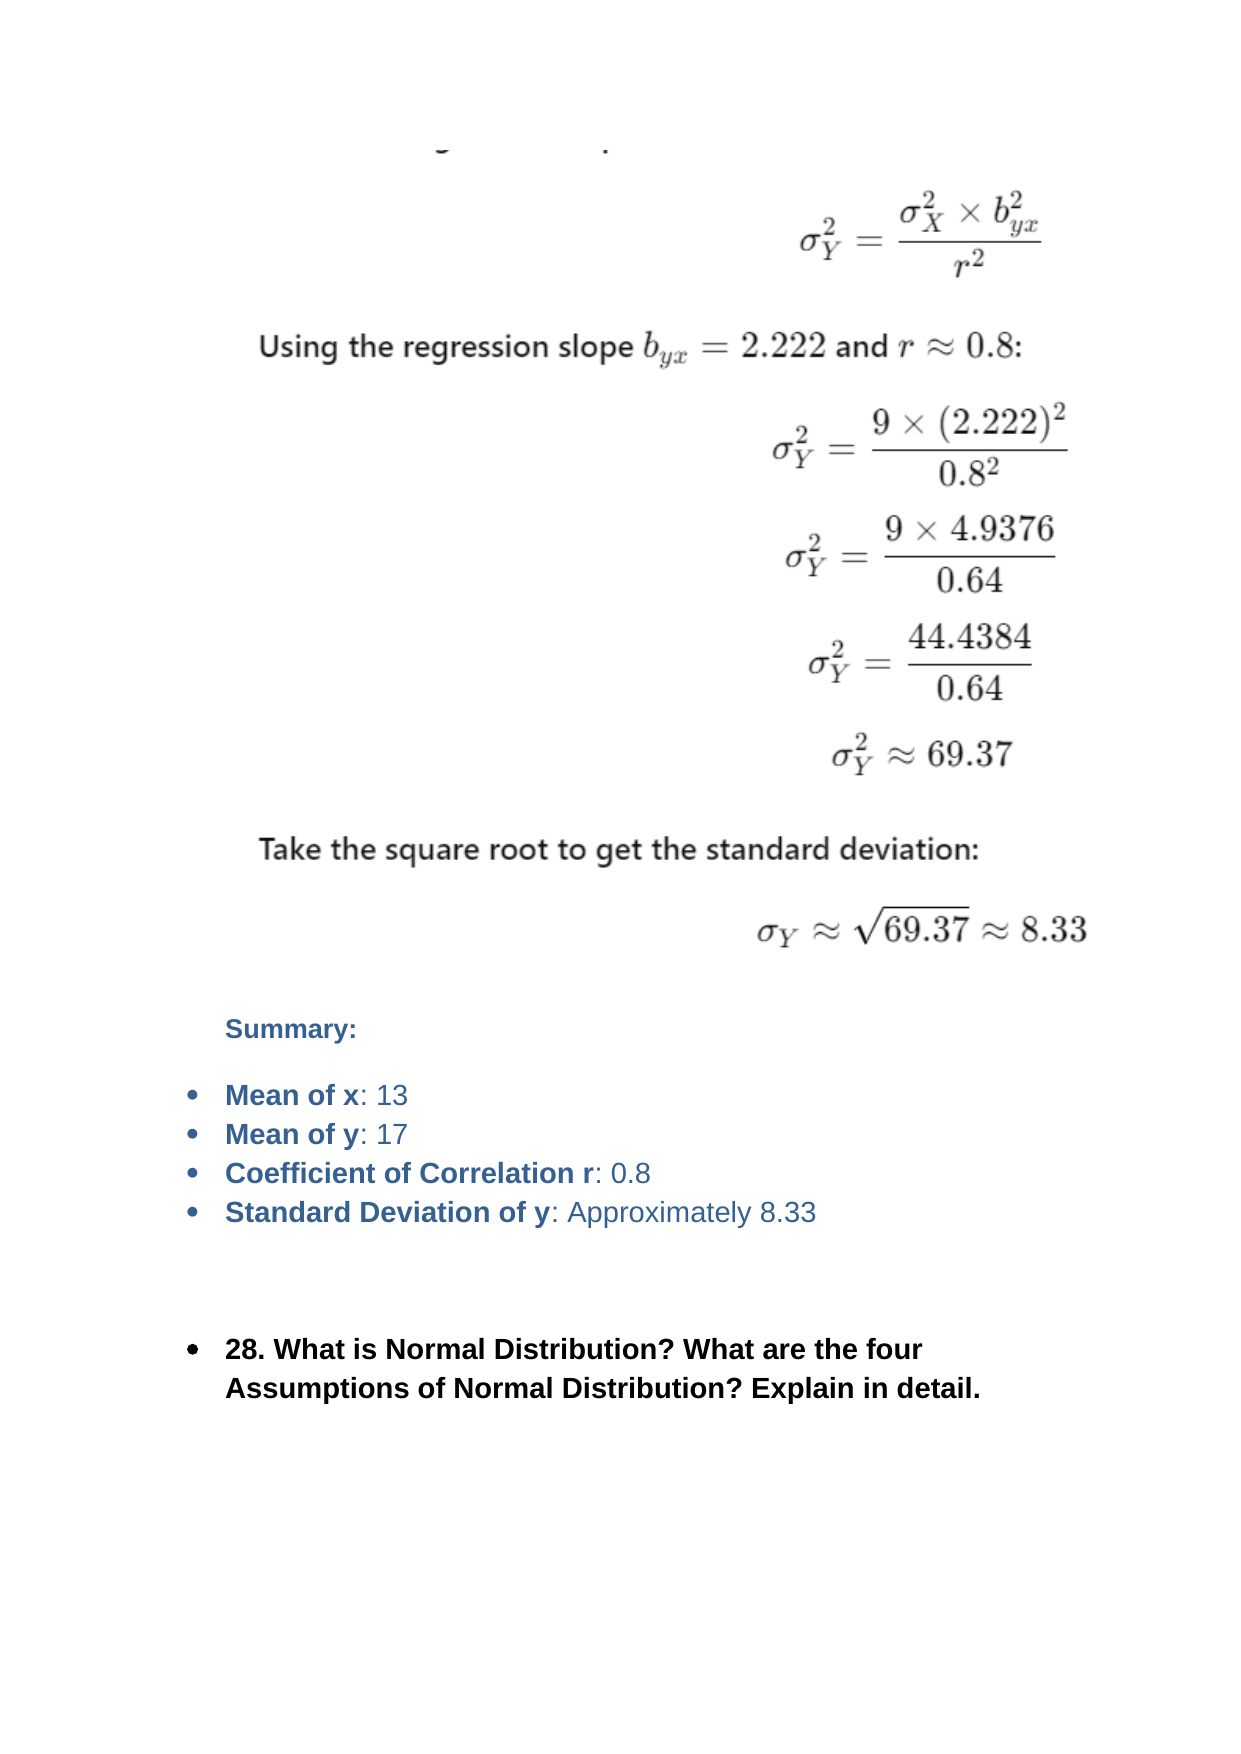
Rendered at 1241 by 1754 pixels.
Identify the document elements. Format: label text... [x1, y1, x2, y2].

list Coefficient of Correlation r: 0.8 [187, 1156, 1090, 1190]
list Mean of x: 13 [187, 1078, 1090, 1112]
list 28. What is Normal Distribution? What are the four Assumptions of Normal Distribution? Explain in detail. [187, 1332, 1090, 1405]
subtitle Summary: [225, 1013, 1090, 1044]
list Standard Deviation of y: Approximately 8.33 [187, 1195, 1090, 1229]
list Mean of y: 17 [187, 1117, 1090, 1151]
